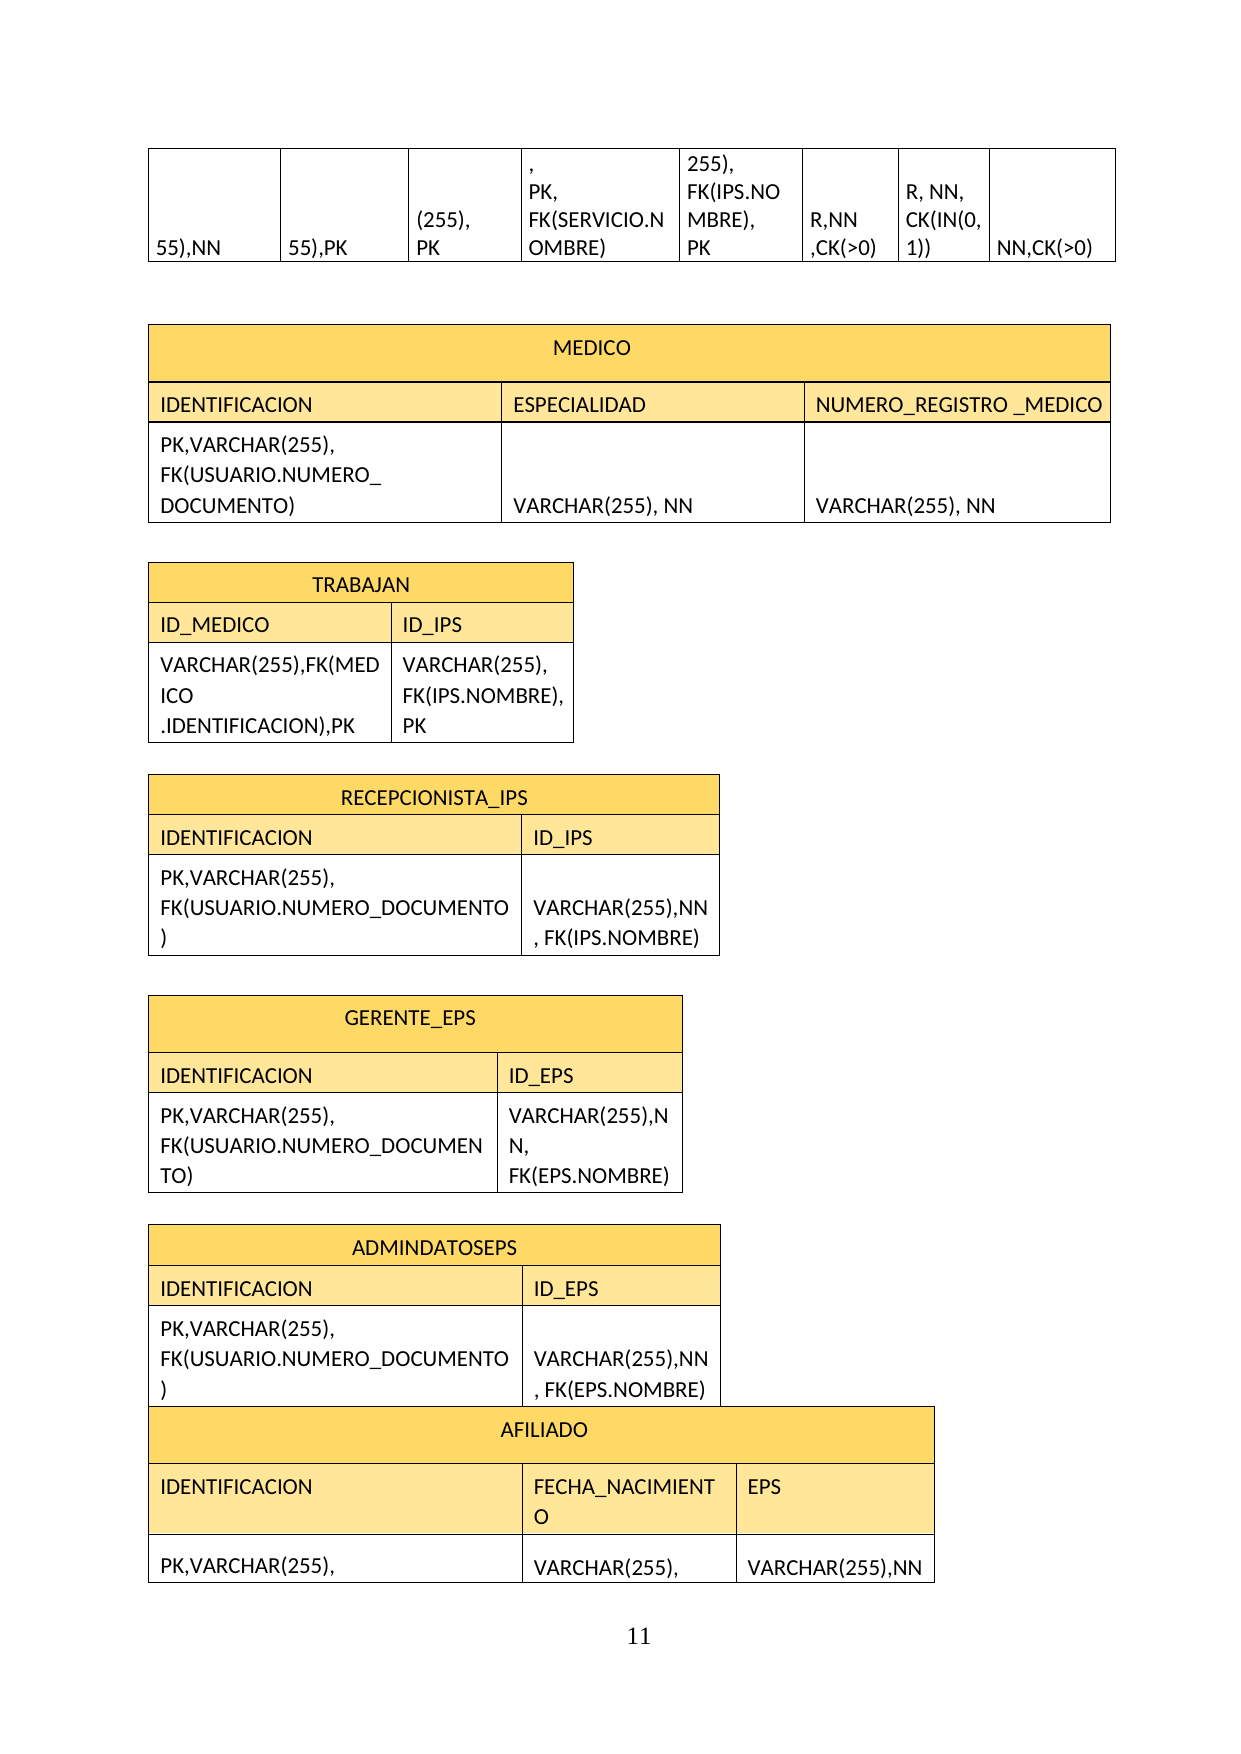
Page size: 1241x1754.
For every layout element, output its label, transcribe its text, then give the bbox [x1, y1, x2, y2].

table_cell VARCHAR(255),NN, FK(EPS.NOMBRE) [498, 1093, 682, 1192]
table_cell VARCHAR(255),NN, FK(EPS.NOMBRE) [523, 1306, 720, 1406]
table_header ADMINDATOSEPS [149, 1225, 720, 1265]
table_cell IDENTIFICACION [149, 815, 521, 854]
table_header MEDICO [502, 325, 804, 381]
table_cell PK,VARCHAR(255), FK(USUARIO.NUMERO_ DOCUMENTO) [149, 423, 501, 522]
table_header [149, 325, 502, 381]
table_cell ID_EPS [523, 1266, 720, 1305]
table_header TRABAJAN [149, 563, 573, 602]
table_cell ID_EPS [498, 1053, 682, 1092]
table_cell FECHA_NACIMIENTO [523, 1464, 736, 1533]
table_cell VARCHAR(255), PK [409, 149, 521, 261]
table_header RECEPCIONISTA_IPS [149, 775, 719, 814]
table_cell VARCHAR(255),NN [149, 149, 280, 261]
table_header GERENTE_EPS [149, 996, 497, 1052]
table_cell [680, 149, 802, 261]
table_cell IDENTIFICACION [149, 1464, 522, 1533]
table_cell PK,VARCHAR(255), FK(USUARIO.NUMERO_DOCUMENTO) [149, 1093, 497, 1192]
table_cell ID_IPS [522, 815, 719, 854]
table_cell VARCHAR(255), NN [523, 1535, 736, 1582]
table_cell ESPECIALIDAD [502, 383, 804, 421]
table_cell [522, 149, 679, 261]
table_header [804, 325, 1110, 381]
table_header [497, 996, 682, 1052]
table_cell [737, 1535, 934, 1582]
table_cell NUMERO_REGISTRO _MEDICO [805, 383, 1110, 421]
table_cell IDENTIFICACION [149, 1053, 497, 1092]
table_cell VARCHAR(255),NN, FK(IPS.NOMBRE) [522, 855, 719, 954]
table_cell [149, 1306, 522, 1406]
table_cell VARCHAR(255),PK [281, 149, 408, 261]
table_cell IDENTIFICACION [149, 383, 501, 421]
table_cell EPS [737, 1464, 934, 1533]
table_cell VARCHAR(255), NN [805, 423, 1110, 522]
table_cell PK,VARCHAR(255), FK(USUARIO.NUMERO_DOCUMENTO) [149, 855, 521, 954]
table_cell [736, 1407, 934, 1463]
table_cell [899, 149, 989, 261]
table_cell AFILIADO [149, 1407, 736, 1463]
table_cell VARCHAR(255), NN [502, 423, 804, 522]
table_cell VARCHAR(255), FK(IPS.NOMBRE),PK [392, 643, 573, 742]
table_cell IDENTIFICACION [149, 1266, 522, 1305]
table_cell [149, 1535, 522, 1582]
table_cell NUMBER, NN,CK(>0) [990, 149, 1115, 261]
table_cell ID_IPS [392, 603, 573, 642]
table_cell ID_MEDICO [149, 603, 391, 642]
table_cell NUMBER,NN ,CK(>0) [803, 149, 898, 261]
table_cell VARCHAR(255),FK(MEDICO .IDENTIFICACION),PK [149, 643, 391, 742]
